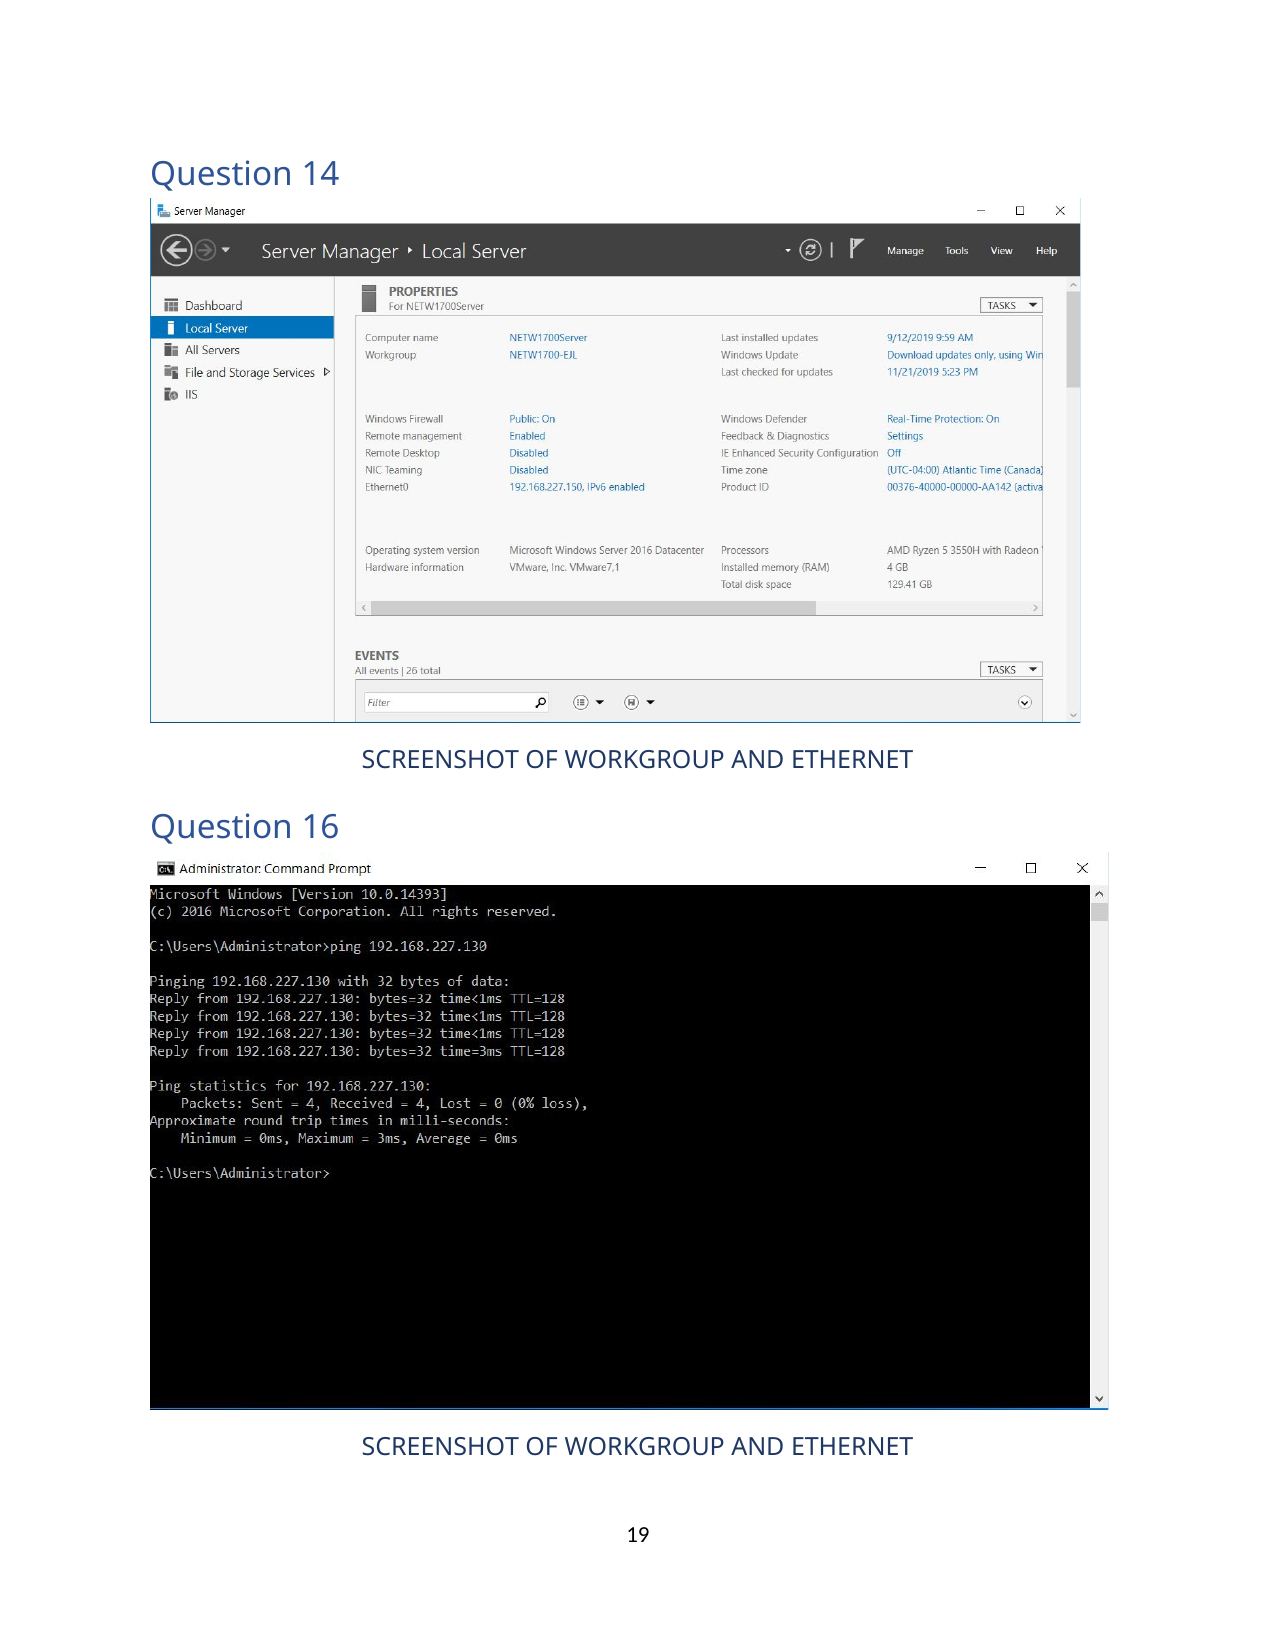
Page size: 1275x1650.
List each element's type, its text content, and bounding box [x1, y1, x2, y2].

subtitle SCREENSHOT OF WORKGROUP AND ETHERNET [150, 742, 1125, 776]
subtitle Question 14 [150, 150, 1125, 195]
picture [150, 198, 1081, 723]
picture [150, 852, 1109, 1410]
subtitle SCREENSHOT OF WORKGROUP AND ETHERNET [150, 1428, 1125, 1462]
subtitle Question 16 [150, 803, 1125, 849]
